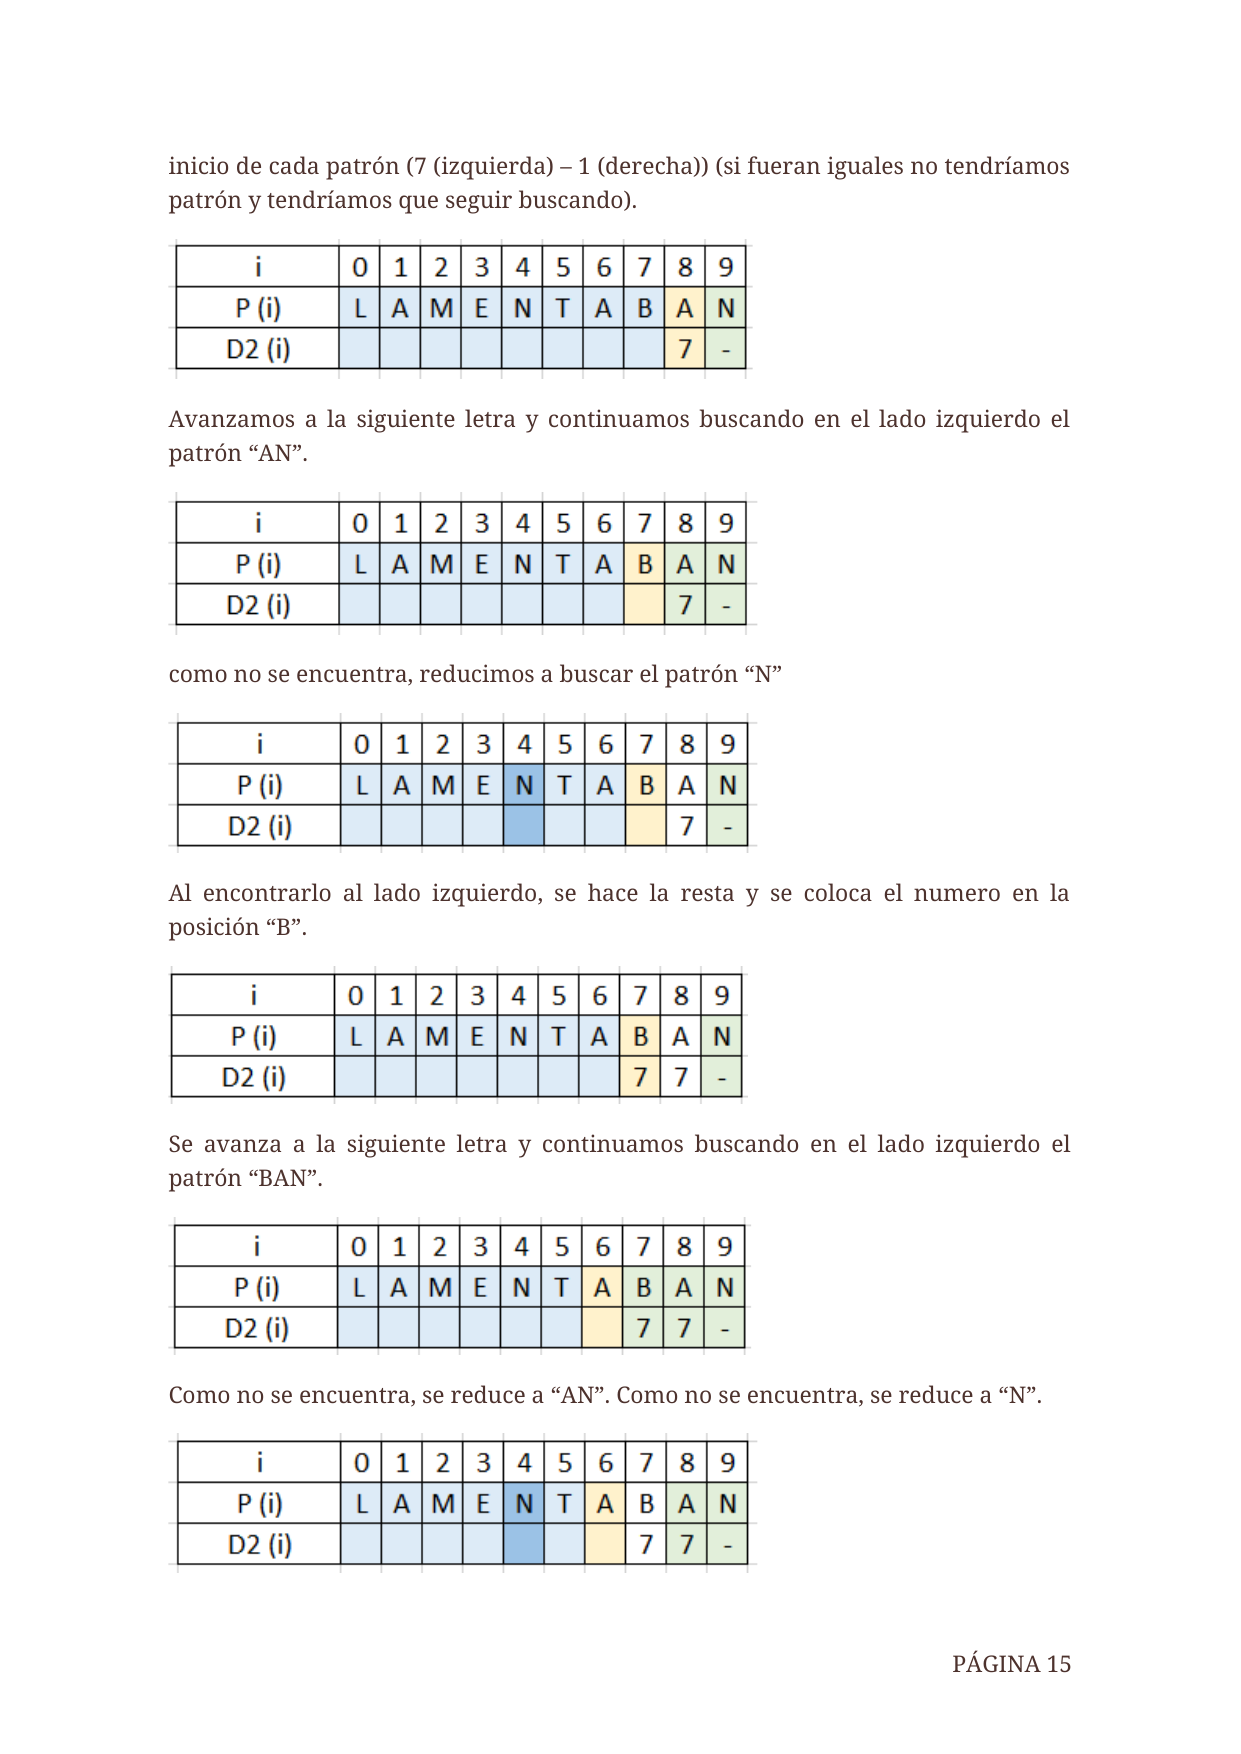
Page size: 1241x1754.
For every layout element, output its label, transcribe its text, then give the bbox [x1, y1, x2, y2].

picture [168, 1433, 758, 1573]
text Al encontrarlo al lado izquierdo, se hace la resta y se coloca el numero en la posición “B”. [168, 877, 1072, 942]
text Como no se encuentra, se reduce a “AN”. Como no se encuentra, se reduce a “N”. [168, 1379, 1072, 1410]
picture [168, 239, 753, 379]
text Se avanza a la siguiente letra y continuamos buscando en el lado izquierdo el patrón “BAN”. [168, 1128, 1072, 1193]
picture [168, 966, 748, 1104]
picture [168, 1217, 752, 1355]
text Avanzamos a la siguiente letra y continuamos buscando en el lado izquierdo el patrón “AN”. [168, 403, 1072, 468]
text como no se encuentra, reducimos a buscar el patrón “N” [168, 658, 1072, 689]
picture [168, 492, 758, 635]
picture [168, 713, 758, 853]
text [168, 150, 1072, 216]
